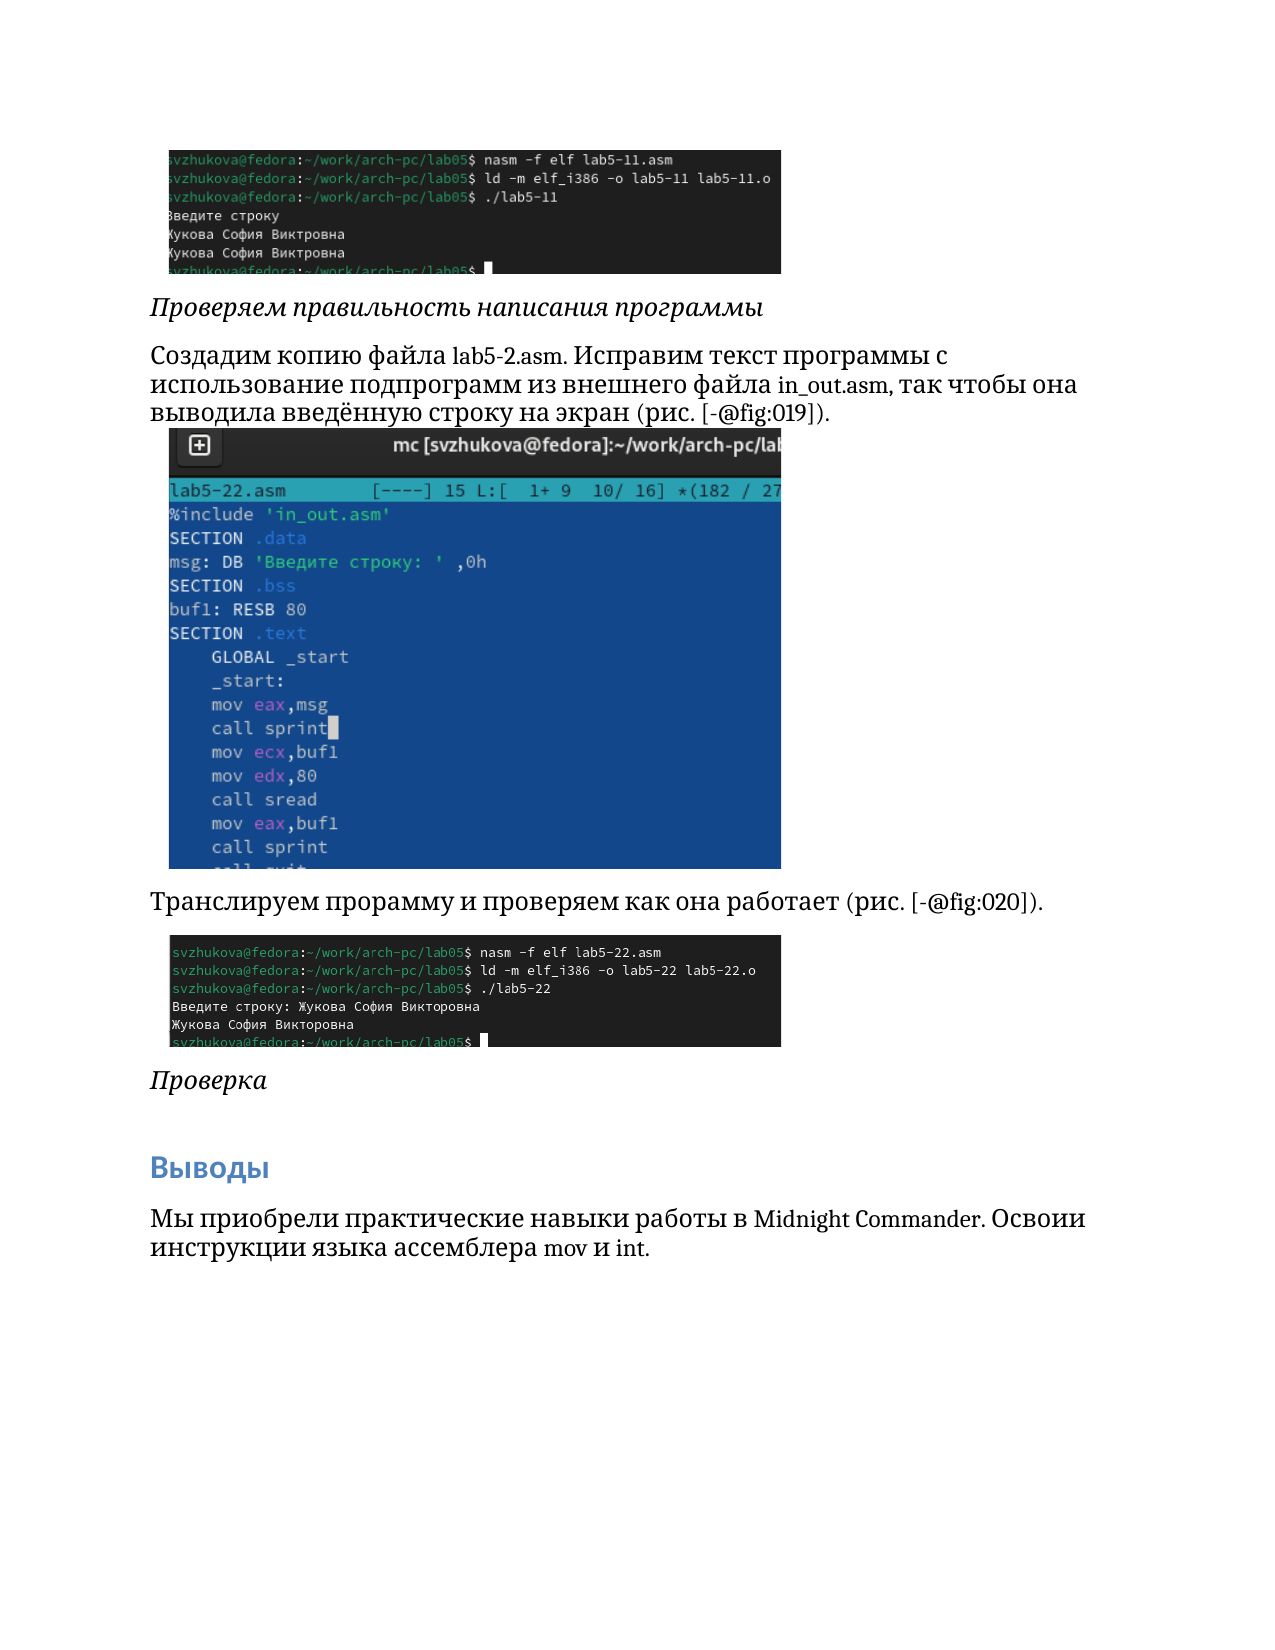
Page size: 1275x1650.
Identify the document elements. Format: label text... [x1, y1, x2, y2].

subtitle Выводы [150, 1146, 1125, 1187]
picture [168, 150, 782, 274]
text Проверка [150, 1067, 1125, 1096]
picture [168, 935, 782, 1047]
text Мы приобрели практические навыки работы в Midnight Commander. Освоии инструкции языка ассемблера mov и int. [150, 1205, 1125, 1263]
picture [168, 428, 782, 869]
text Транслируем прорамму и проверяем как она работает (рис. [-@fig:020]). [150, 888, 1125, 917]
text Проверяем правильность написания программы [150, 294, 1125, 323]
